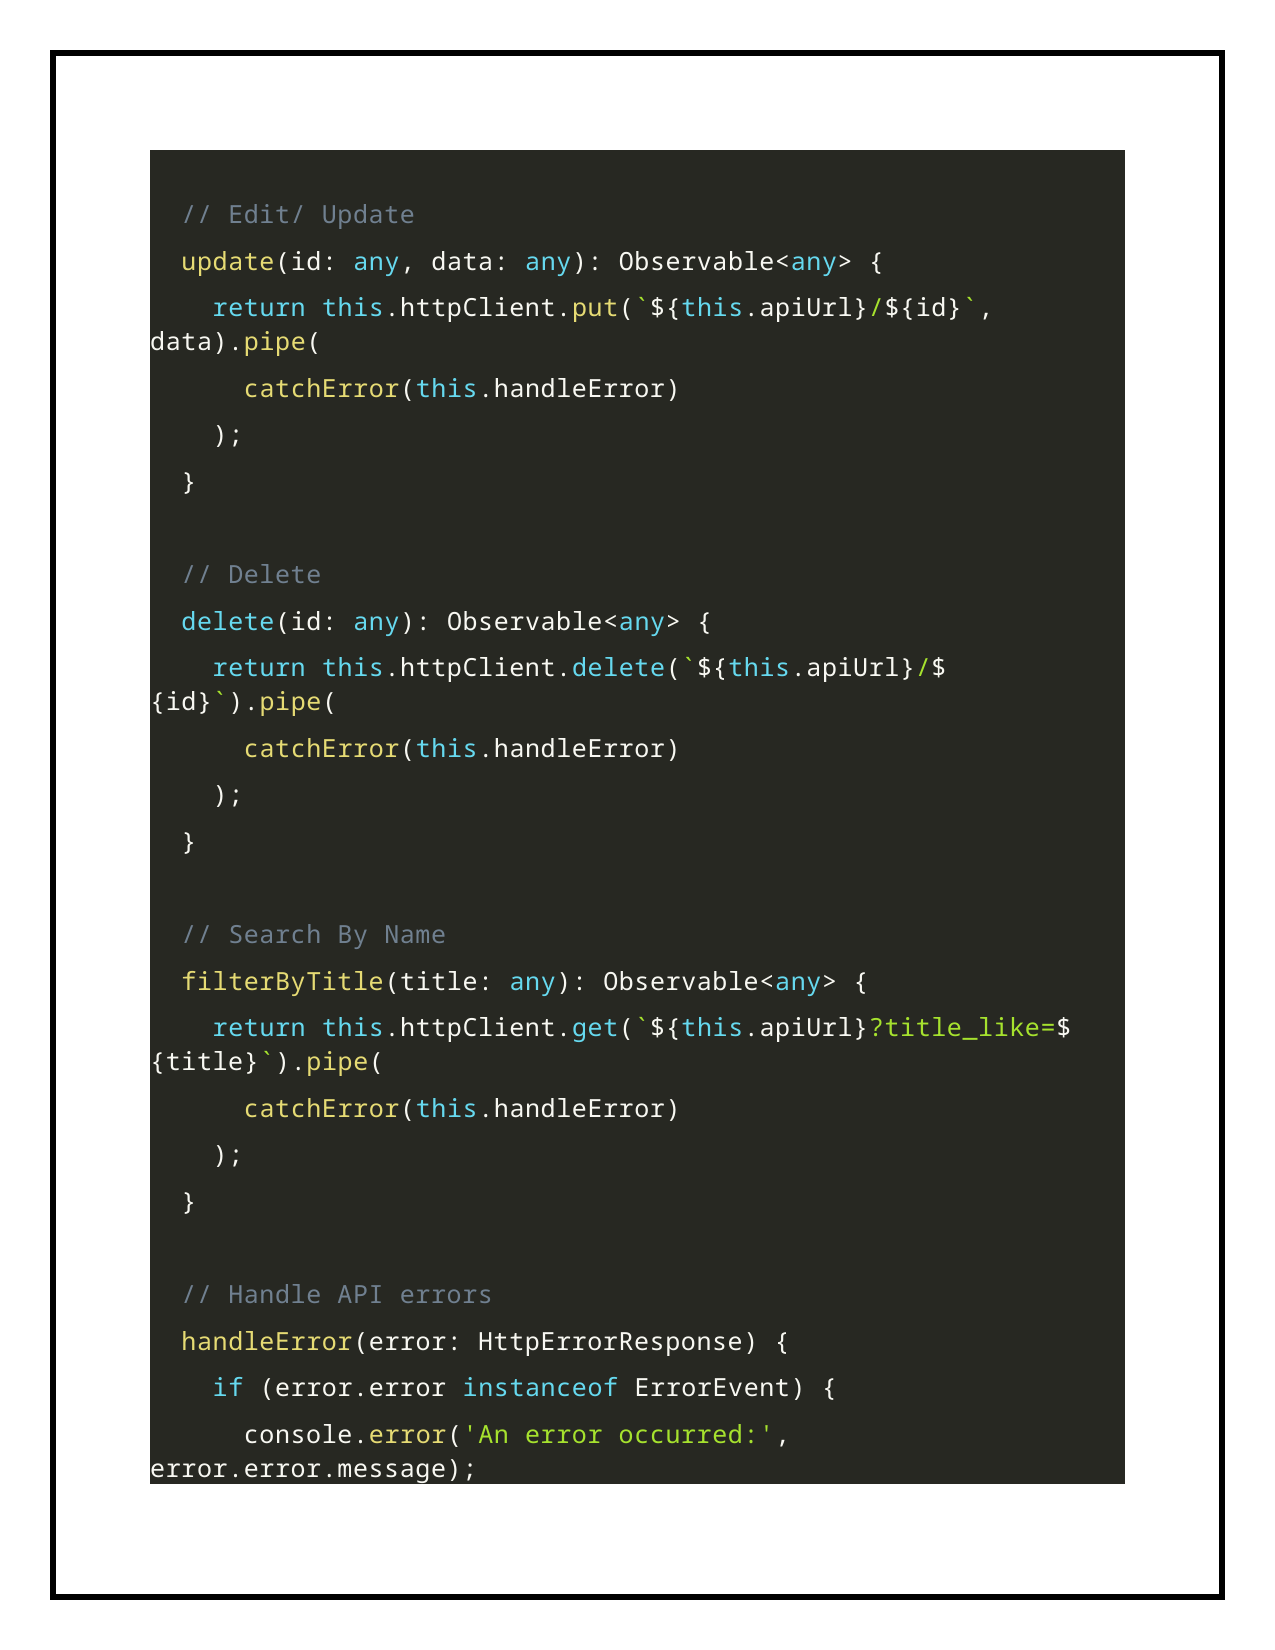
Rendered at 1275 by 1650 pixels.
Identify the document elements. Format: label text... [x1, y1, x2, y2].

text handleError(error: HttpErrorResponse) { [150, 1323, 1125, 1357]
text filterByTitle(title: any): Observable<any> { [150, 963, 1125, 997]
text ); [150, 417, 1125, 451]
text delete(id: any): Observable<any> { [150, 603, 1125, 637]
text return this.httpClient.delete(`${this.apiUrl}/${id}`).pipe( [150, 650, 1125, 718]
text catchError(this.handleError) [150, 370, 1125, 404]
text catchError(this.handleError) [150, 1090, 1125, 1124]
text } [150, 823, 1125, 857]
text update(id: any, data: any): Observable<any> { [150, 243, 1125, 277]
text return this.httpClient.put(`${this.apiUrl}/${id}`, data).pipe( [150, 290, 1125, 358]
text if (error.error instanceof ErrorEvent) { [150, 1370, 1125, 1404]
text return this.httpClient.get(`${this.apiUrl}?title_like=${title}`).pipe( [150, 1010, 1125, 1078]
text // Handle API errors [150, 1277, 1125, 1311]
text ); [150, 1137, 1125, 1171]
text // Search By Name [150, 917, 1125, 951]
text console.error('An error occurred:', error.error.message); [150, 1416, 1125, 1484]
text } [150, 463, 1125, 497]
text } [150, 1183, 1125, 1217]
text // Edit/ Update [150, 197, 1125, 231]
text // Delete [150, 557, 1125, 591]
text ); [150, 777, 1125, 811]
text catchError(this.handleError) [150, 730, 1125, 764]
